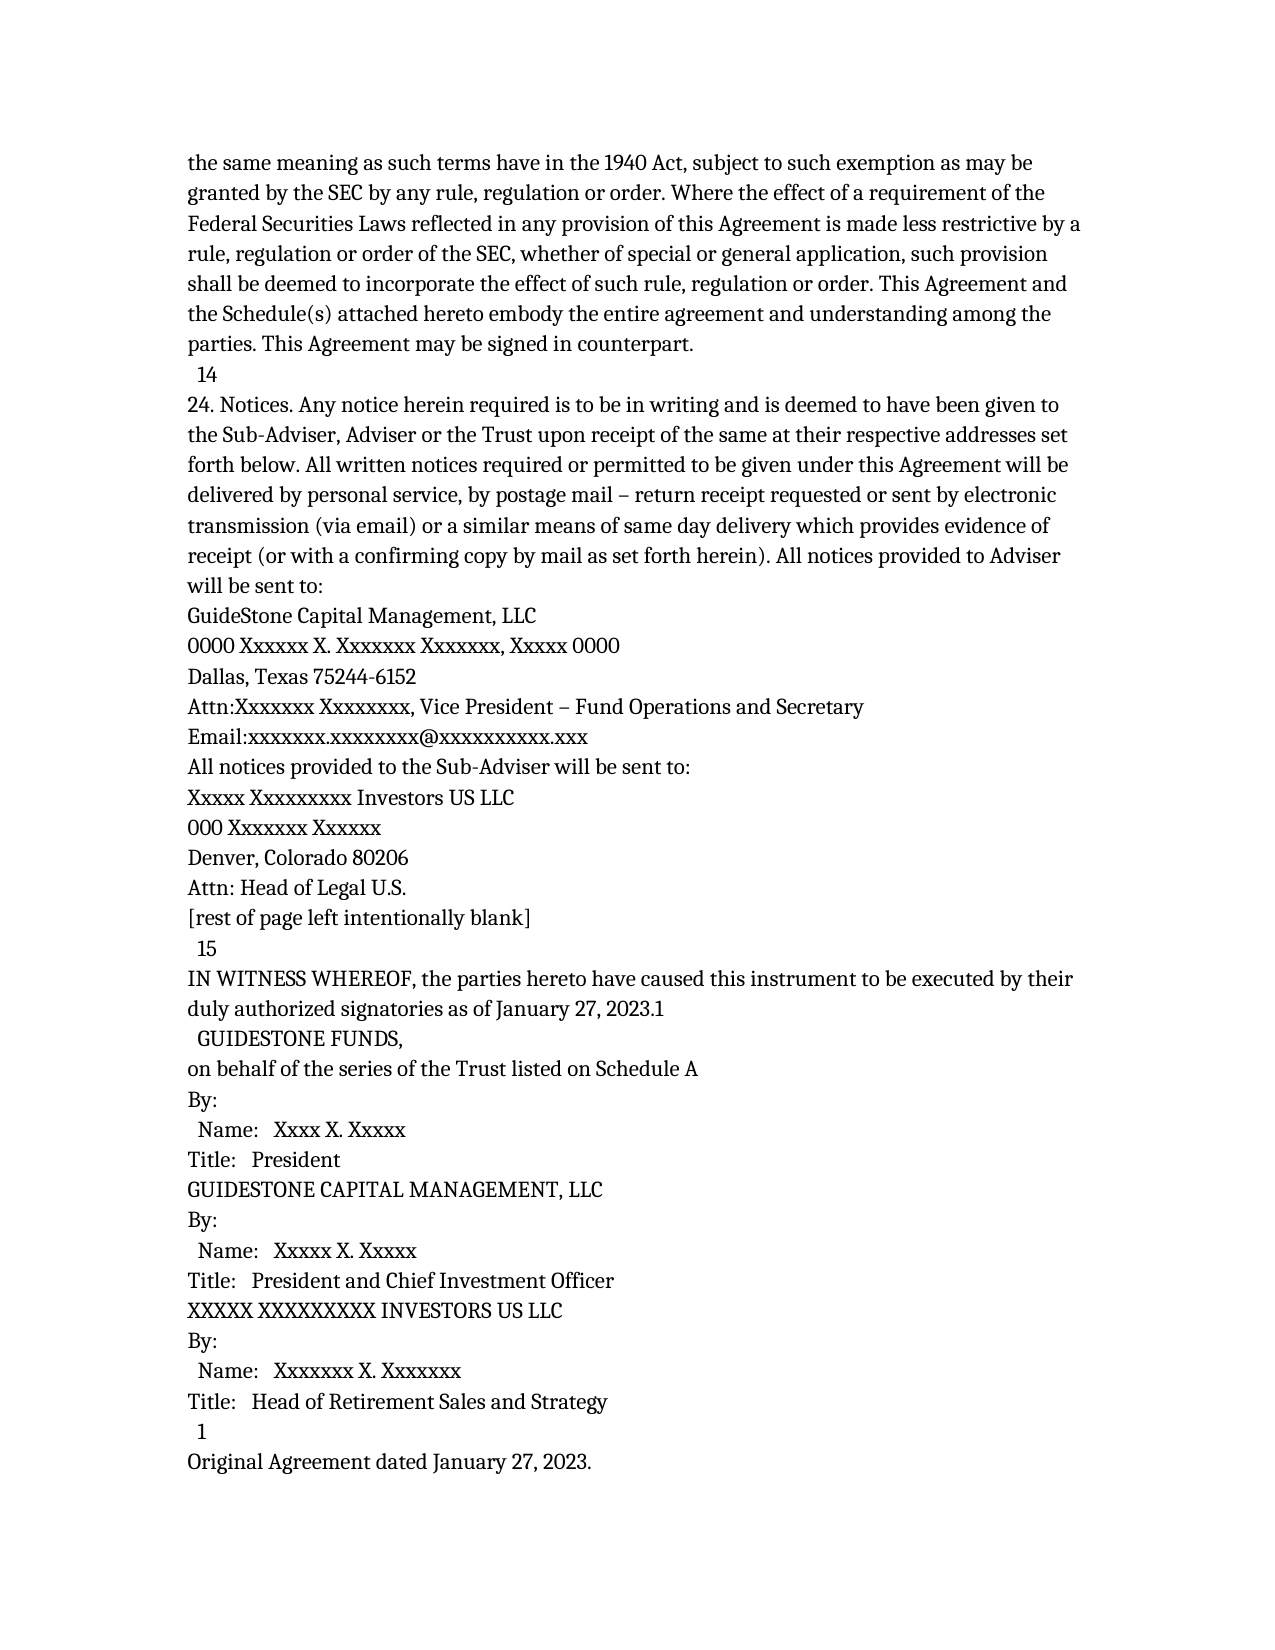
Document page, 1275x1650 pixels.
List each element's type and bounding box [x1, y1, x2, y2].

text [187, 150, 1087, 1475]
